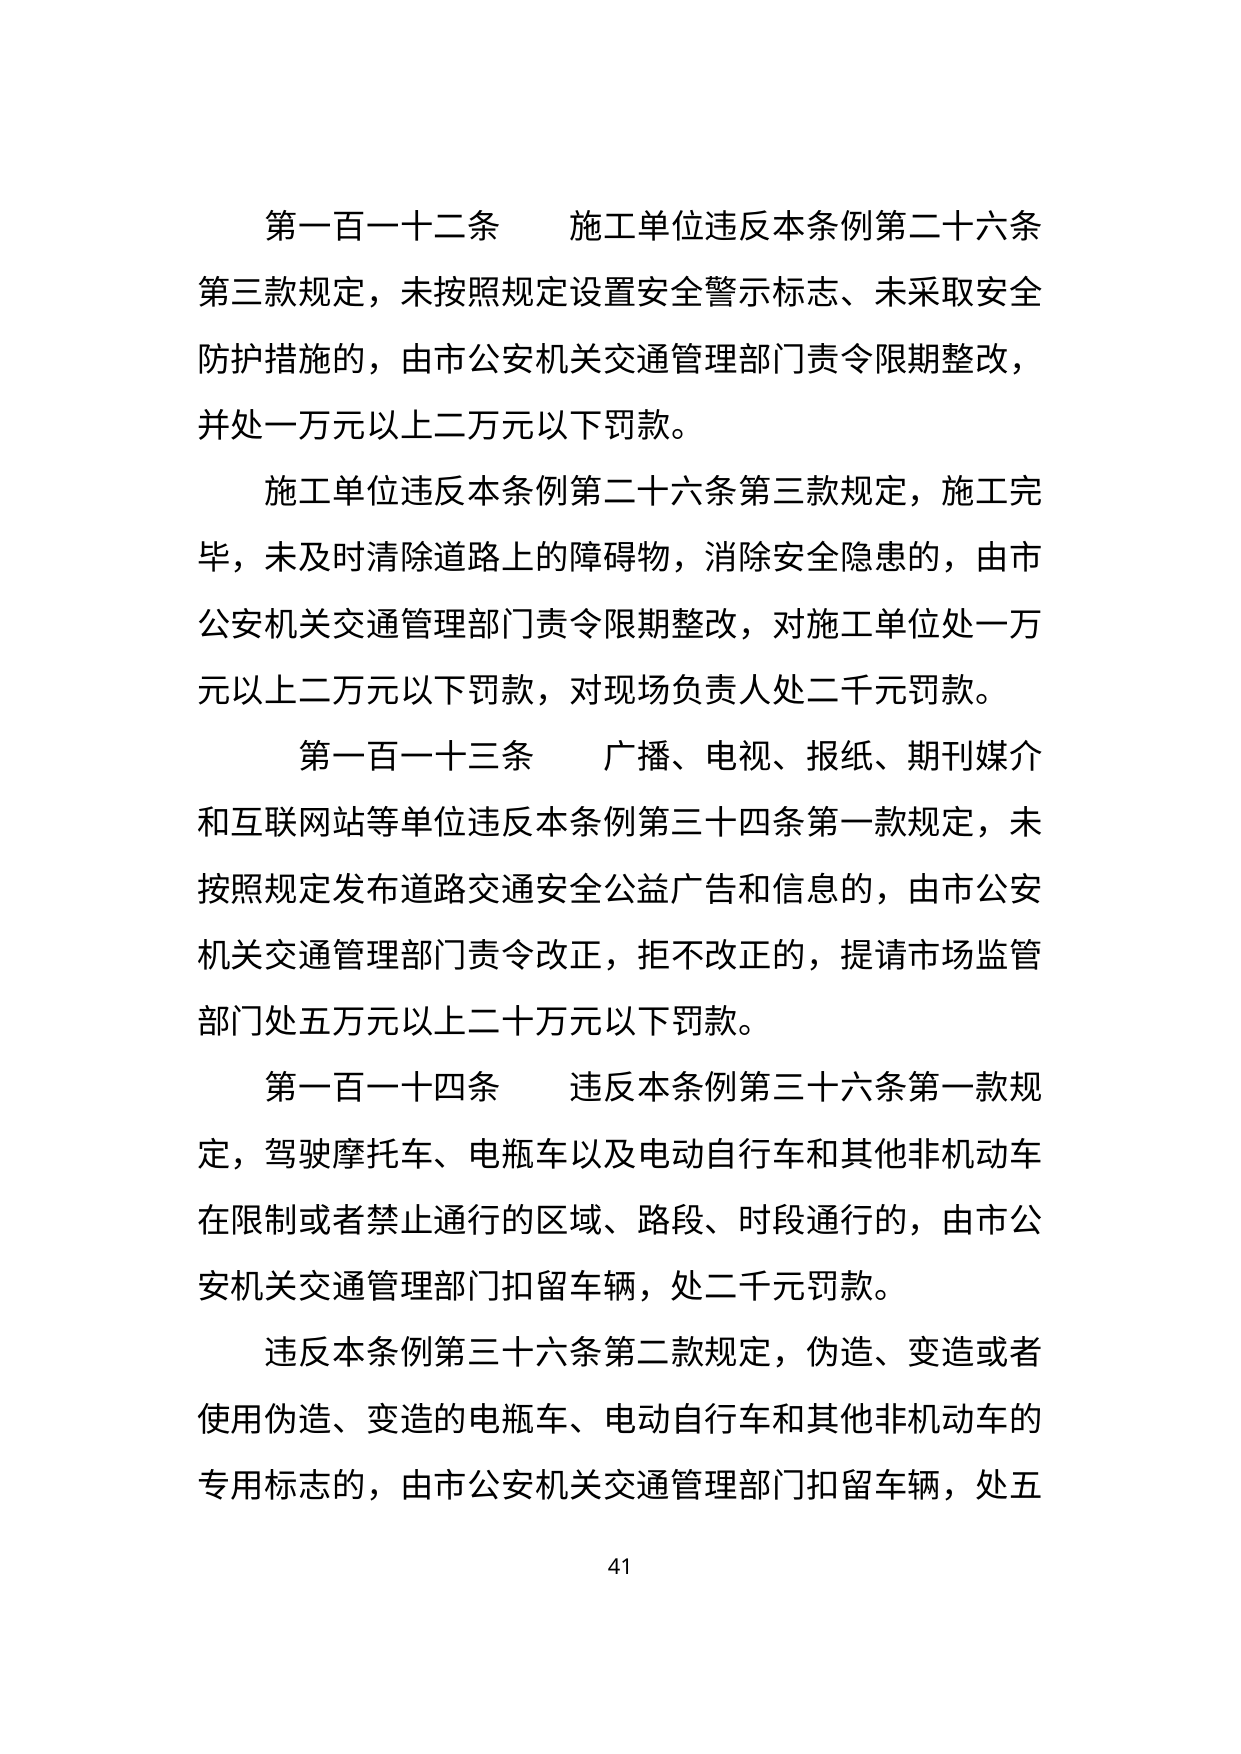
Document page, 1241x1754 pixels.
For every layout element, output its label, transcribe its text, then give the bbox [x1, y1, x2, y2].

text 第一百一十二条 施工单位违反本条例第二十六条第三款规定，未按照规定设置安全警示标志、未采取安全防护措施的，由市公安机关交通管理部门责令限期整改，并处一万元以上二万元以下罚款。 [197, 191, 1043, 456]
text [197, 1317, 1043, 1516]
text 第一百一十四条 违反本条例第三十六条第一款规定，驾驶摩托车、电瓶车以及电动自行车和其他非机动车在限制或者禁止通行的区域、路段、时段通行的，由市公安机关交通管理部门扣留车辆，处二千元罚款。 [197, 1052, 1043, 1317]
text 第一百一十三条 广播、电视、报纸、期刊媒介和互联网站等单位违反本条例第三十四条第一款规定，未按照规定发布道路交通安全公益广告和信息的，由市公安机关交通管理部门责令改正，拒不改正的，提请市场监管部门处五万元以上二十万元以下罚款。 [197, 721, 1043, 1052]
text 施工单位违反本条例第二十六条第三款规定，施工完毕，未及时清除道路上的障碍物，消除安全隐患的，由市公安机关交通管理部门责令限期整改，对施工单位处一万元以上二万元以下罚款，对现场负责人处二千元罚款。 [197, 456, 1043, 721]
